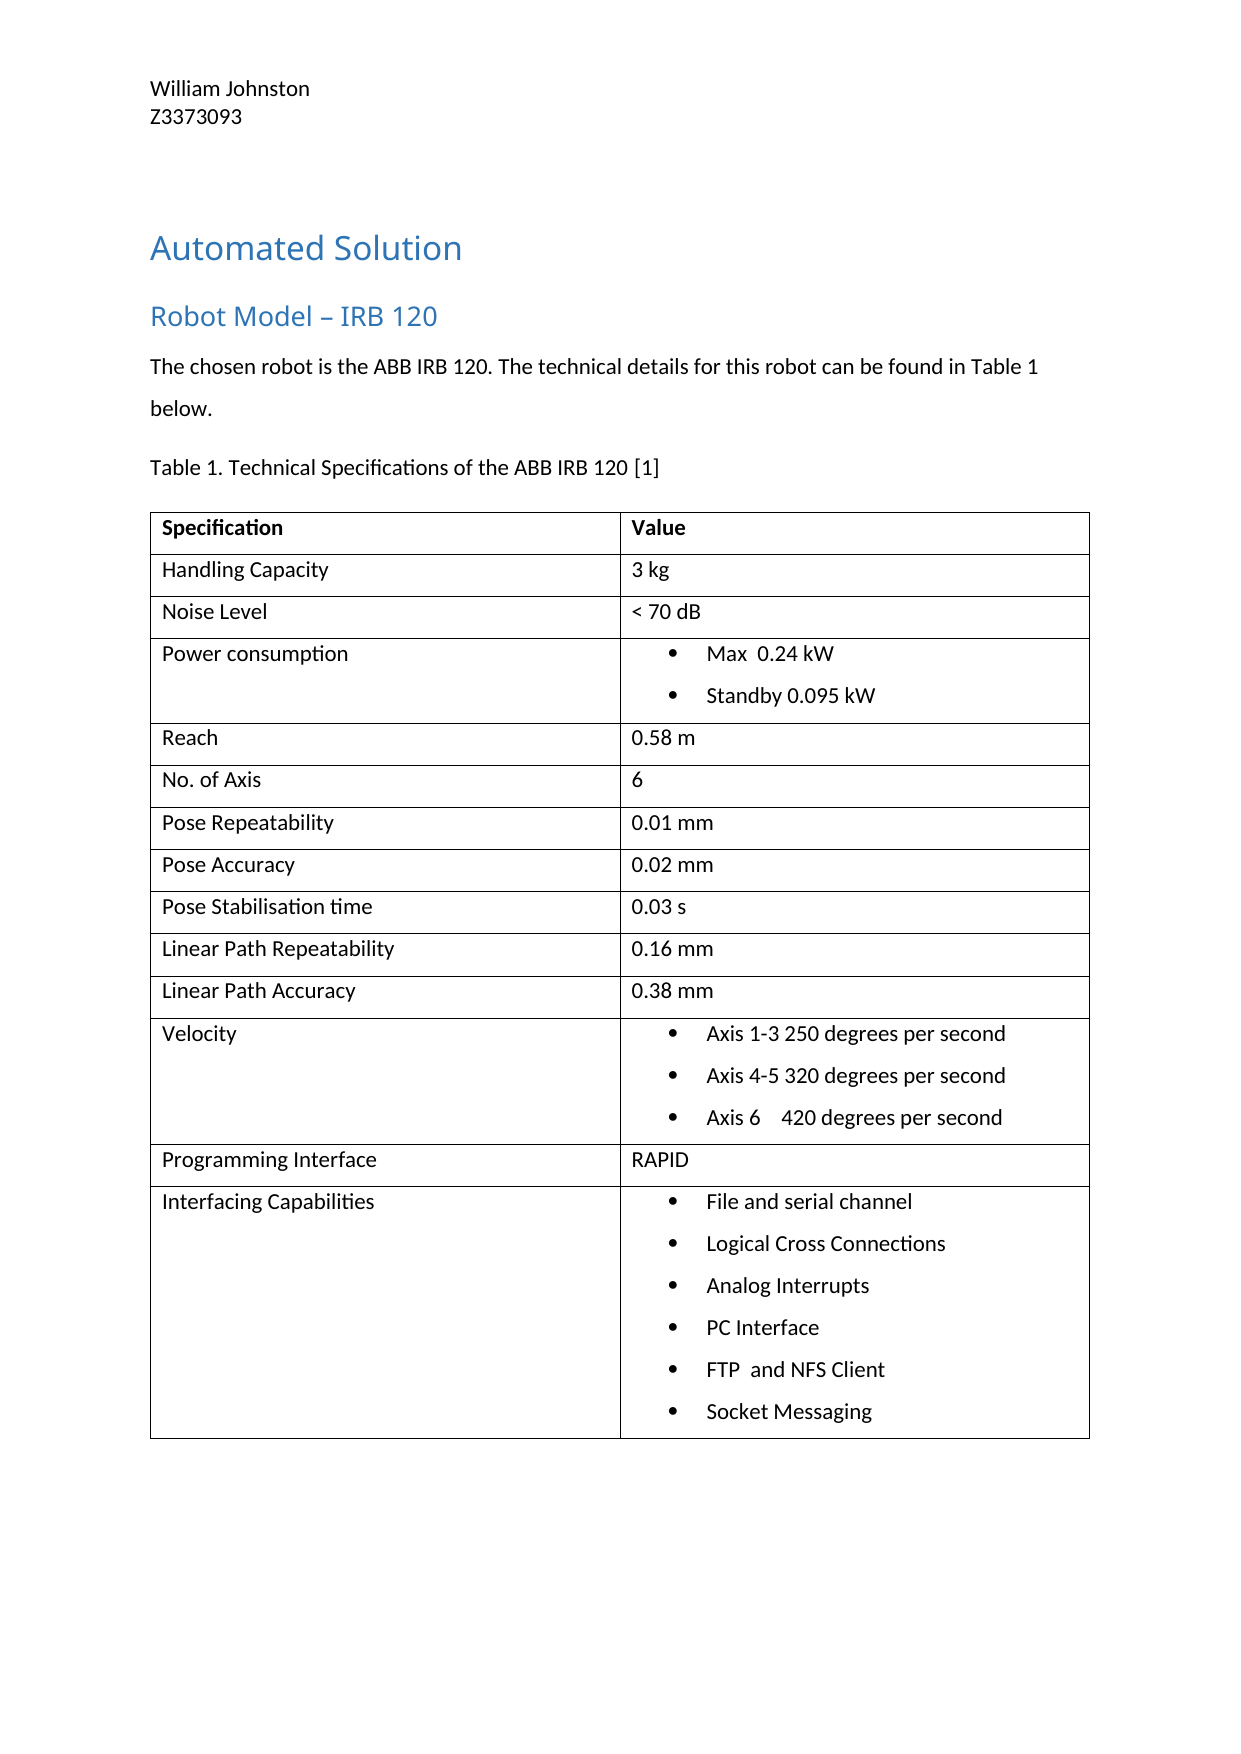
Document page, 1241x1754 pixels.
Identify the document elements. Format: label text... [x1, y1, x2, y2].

table_cell No. of Axis [151, 766, 620, 807]
table_cell 6 [621, 766, 1089, 807]
table_cell < 70 dB [621, 597, 1089, 638]
subtitle Robot Model – IRB 120 [150, 297, 1090, 334]
table_cell 0.58 m [621, 724, 1089, 764]
table_cell Linear Path Repeatability [151, 934, 620, 976]
text Table 1. Technical Specifications of the ABB IRB 120 [150, 453, 1090, 481]
table_cell File and serial channel Logical Cross Connections Analog Interrupts PC Interface FTP and NFS Client Socket Messaging [621, 1187, 1089, 1438]
table_cell 0.03 s [621, 892, 1089, 933]
table_cell Pose Repeatability [151, 808, 620, 849]
table_cell Velocity [151, 1019, 620, 1144]
table_cell Axis 1-3 250 degrees per second Axis 4-5 320 degrees per second Axis 6 420 degrees per second [621, 1019, 1089, 1144]
table_cell RAPID [621, 1145, 1089, 1186]
table_cell Interfacing Capabilities [151, 1187, 620, 1438]
table_header Value [621, 513, 1089, 554]
table_cell Pose Stabilisation time [151, 892, 620, 933]
table_cell 0.02 mm [621, 850, 1089, 891]
table_cell Reach [151, 724, 620, 764]
table_cell Pose Accuracy [151, 850, 620, 891]
table_cell Programming Interface [151, 1145, 620, 1186]
table_cell 0.38 mm [621, 977, 1089, 1018]
table_cell 0.16 mm [621, 934, 1089, 976]
table_cell Linear Path Accuracy [151, 977, 620, 1018]
table_cell Max 0.24 kW Standby 0.095 kW [621, 639, 1089, 722]
table_cell 3 kg [621, 555, 1089, 596]
table_cell Power consumption [151, 639, 620, 722]
table_cell 0.01 mm [621, 808, 1089, 849]
table_header Specification [151, 513, 620, 554]
table_cell Noise Level [151, 597, 620, 638]
subtitle Automated Solution [150, 225, 1090, 270]
text The chosen robot is the ABB IRB 120. The technical details for this robot can be found in Table 1 below. [150, 352, 1090, 422]
table_cell Handling Capacity [151, 555, 620, 596]
